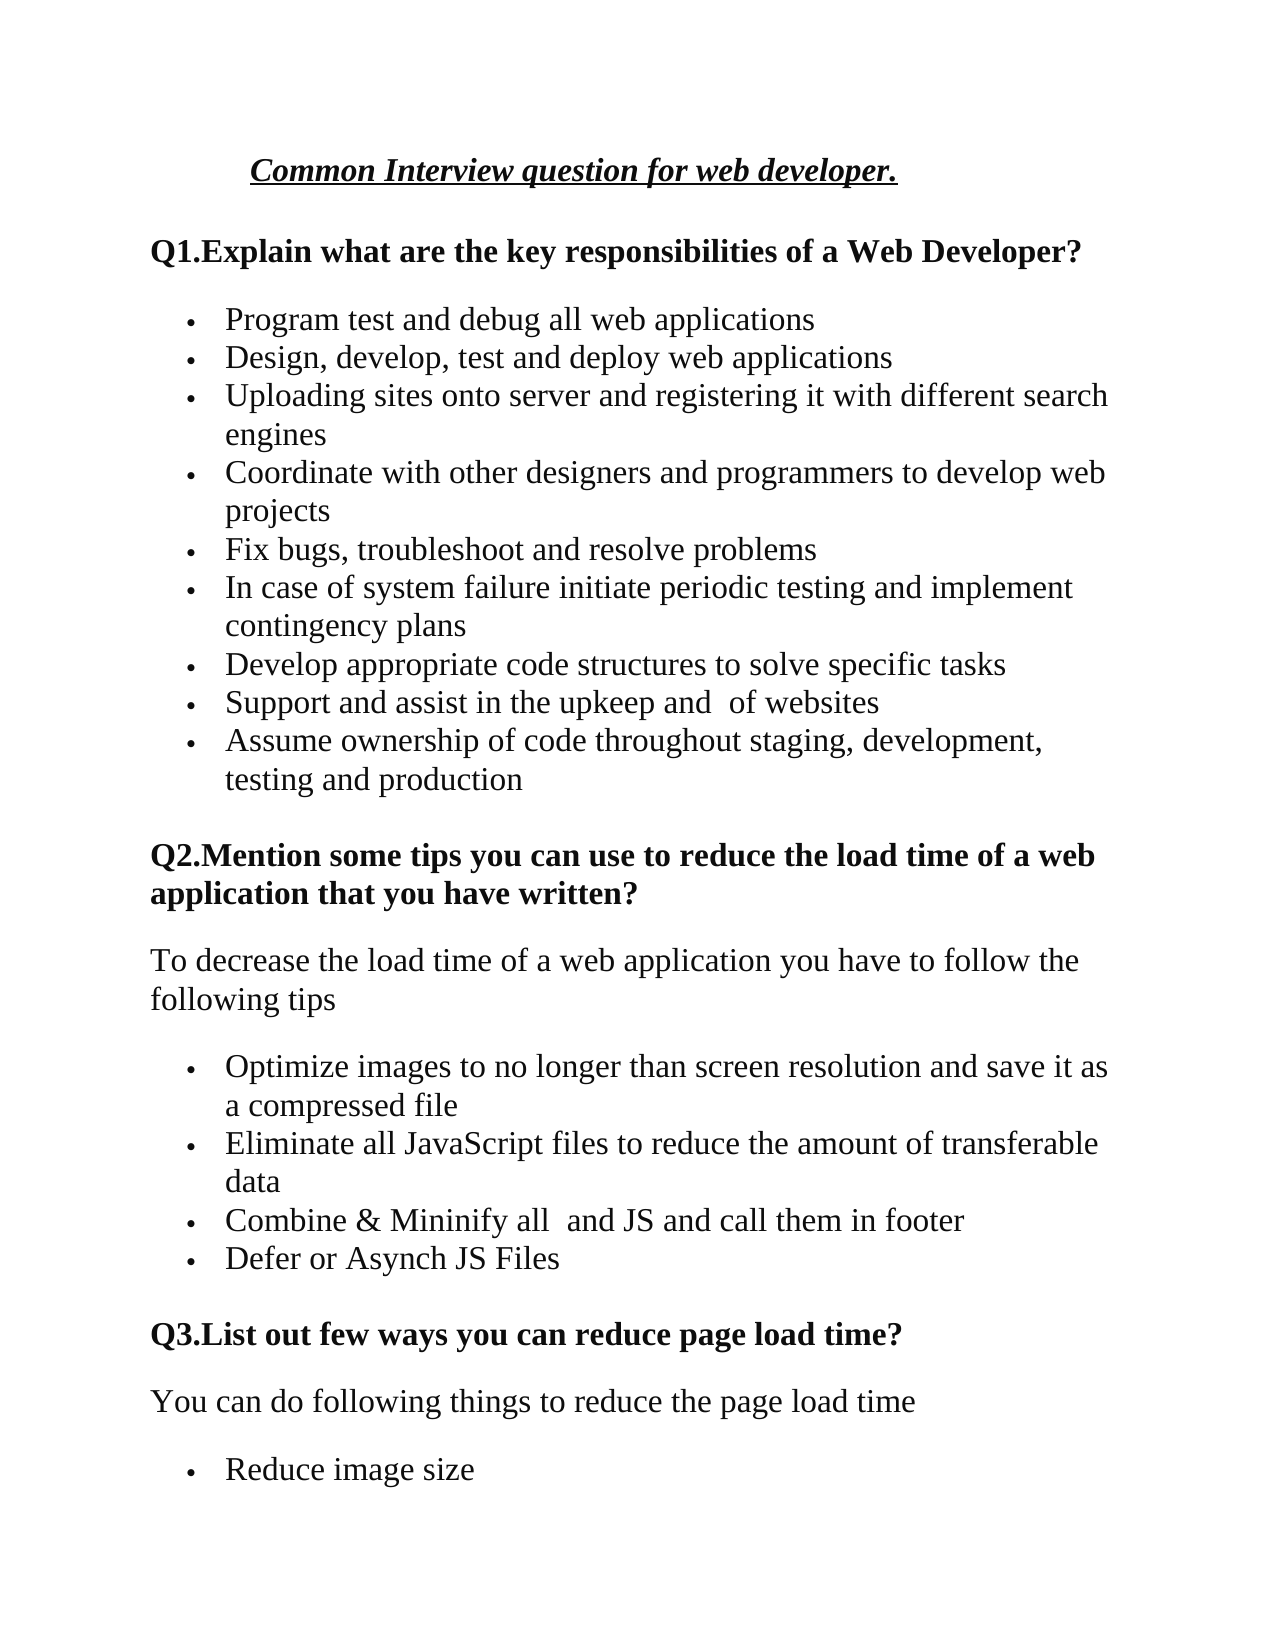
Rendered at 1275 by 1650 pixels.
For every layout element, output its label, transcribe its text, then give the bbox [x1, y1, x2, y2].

list Uploading sites onto server and registering it with different search engines [187, 376, 1125, 452]
list Coordinate with other designers and programmers to develop web projects [187, 452, 1125, 529]
list Optimize images to no longer than screen resolution and save it as a compressed file [187, 1047, 1125, 1123]
list Assume ownership of code throughout staging, development, testing and production [187, 721, 1125, 797]
text Common Interview question for web developer. [150, 150, 1125, 188]
list Program test and debug all web applications [187, 299, 1125, 337]
list Design, develop, test and deploy web applications [187, 337, 1125, 376]
text To decrease the load time of a web application you have to follow the following tips [150, 941, 1125, 1017]
list Reduce image size [187, 1449, 1125, 1487]
text You can do following things to reduce the page load time [150, 1382, 1125, 1420]
list Support and assist in the upkeep and of websites [187, 682, 1125, 721]
text Q2.Mention some tips you can use to reduce the load time of a web application that you have written? [150, 835, 1125, 912]
list In case of system failure initiate periodic testing and implement contingency plans [187, 567, 1125, 644]
list Eliminate all JavaScript files to reduce the amount of transferable data [187, 1123, 1125, 1200]
list Fix bugs, troubleshoot and resolve problems [187, 529, 1125, 567]
list Combine & Mininify all and JS and call them in footer [187, 1200, 1125, 1238]
list Defer or Asynch JS Files [187, 1238, 1125, 1277]
text Q1.Explain what are the key responsibilities of a Web Developer? [150, 232, 1125, 270]
list Develop appropriate code structures to solve specific tasks [187, 644, 1125, 682]
text Q3.List out few ways you can reduce page load time? [150, 1314, 1125, 1352]
